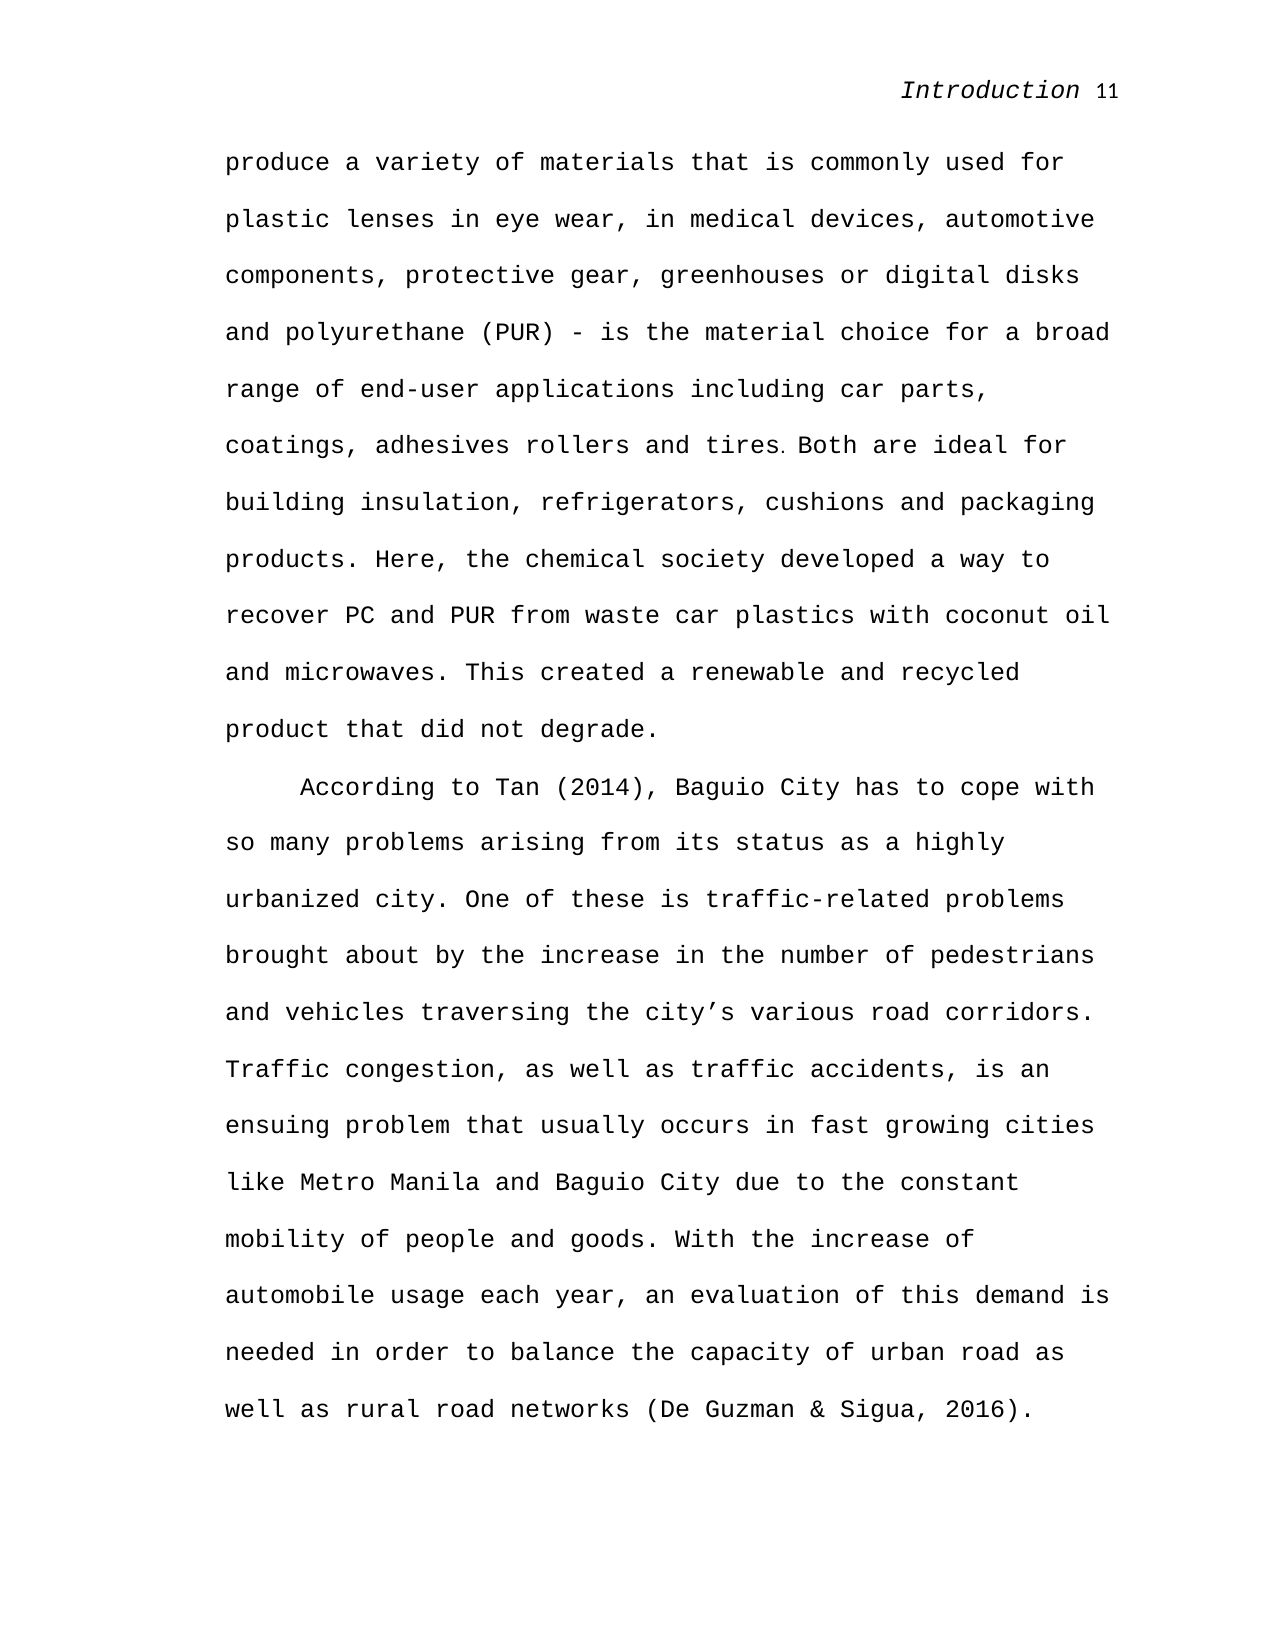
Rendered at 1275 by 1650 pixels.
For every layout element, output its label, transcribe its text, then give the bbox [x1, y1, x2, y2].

text produce a variety of materials that is commonly used for plastic lenses in eye wear, in medical devices, automotive components, protective gear, greenhouses or digital disks and polyurethane (PUR) - is the material choice for a broad range of end-user applications including car parts, coatings, adhesives rollers and tires. Both are ideal for building insulation, refrigerators, cushions and packaging products. Here, the chemical society developed a way to recover PC and PUR from waste car plastics with coconut oil and microwaves. This created a renewable and recycled product that did not degrade. [225, 149, 1122, 744]
text so many problems arising from its status as a highly urbanized city. One of these is traffic-related problems brought about by the increase in the number of pedestrians and vehicles traversing the city’s various road corridors. Traffic congestion, as well as traffic accidents, is an ensuing problem that usually occurs in fast growing cities like Metro Manila and Baguio City due to the constant mobility of people and goods. With the increase of automobile usage each year, an evaluation of this demand is needed in order to balance the capacity of urban road as well as rural road networks (De Guzman & Sigua, 2016). [225, 829, 1122, 1424]
text According to Tan (2014), Baguio City has to cope with [300, 773, 1137, 801]
